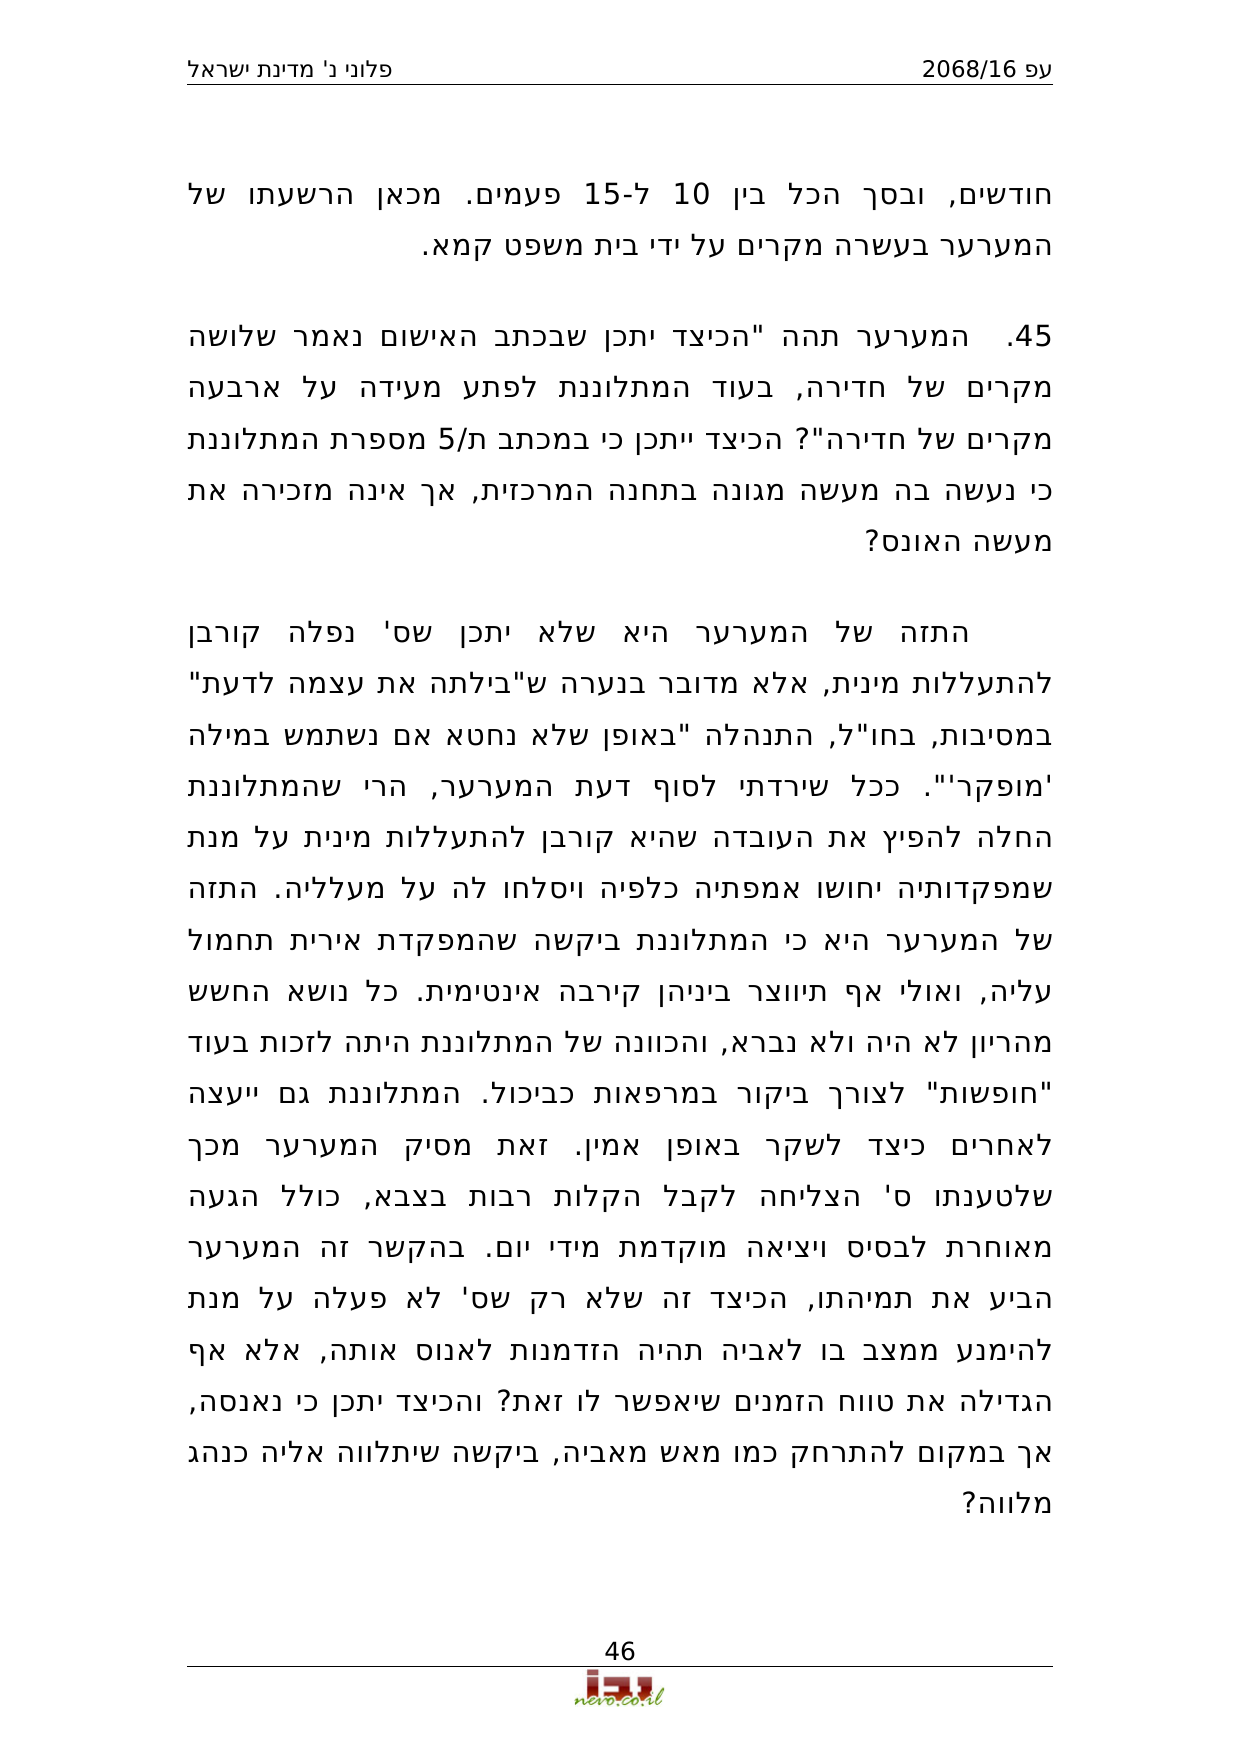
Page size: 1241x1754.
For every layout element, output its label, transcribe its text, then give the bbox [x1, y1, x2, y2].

text 45. המערער תהה "הכיצד יתכן שבכתב האישום נאמר שלושה מקרים של חדירה, בעוד המתלוננת לפתע מעידה על ארבעה מקרים של חדירה"? הכיצד ייתכן כי במכתב ת/5 מספרת המתלוננת כי נעשה בה מעשה מגונה בתחנה המרכזית, אך אינה מזכירה את מעשה האונס? [187, 319, 1053, 558]
picture [574, 1669, 666, 1707]
text התזה של המערער היא שלא יתכן שס' נפלה קורבן להתעללות מינית, אלא מדובר בנערה ש"בילתה את עצמה לדעת" במסיבות, בחו"ל, התנהלה "באופן שלא נחטא אם נשתמש במילה 'מופקר'". ככל שירדתי לסוף דעת המערער, הרי שהמתלוננת החלה להפיץ את העובדה שהיא קורבן להתעללות מינית על מנת שמפקדותיה יחושו אמפתיה כלפיה ויסלחו לה על מעלליה. התזה של המערער היא כי המתלוננת ביקשה שהמפקדת אירית תחמול עליה, ואולי אף תיווצר ביניהן קירבה אינטימית. כל נושא החשש מהריון לא היה ולא נברא, והכוונה של המתלוננת היתה לזכות בעוד "חופשות" לצורך ביקור במרפאות כביכול. המתלוננת גם ייעצה לאחרים כיצד לשקר באופן אמין. זאת מסיק המערער מכך שלטענתו ס' הצליחה לקבל הקלות רבות בצבא, כולל הגעה מאוחרת לבסיס ויציאה מוקדמת מידי יום. בהקשר זה המערער הביע את תמיהתו, הכיצד זה שלא רק שס' לא פעלה על מנת להימנע ממצב בו לאביה תהיה הזדמנות לאנוס אותה, אלא אף הגדילה את טווח הזמנים שיאפשר לו זאת? והכיצד יתכן כי נאנסה, אך במקום להתרחק כמו מאש מאביה, ביקשה שיתלווה אליה כנהג מלווה? [187, 615, 1053, 1520]
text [187, 177, 1053, 263]
